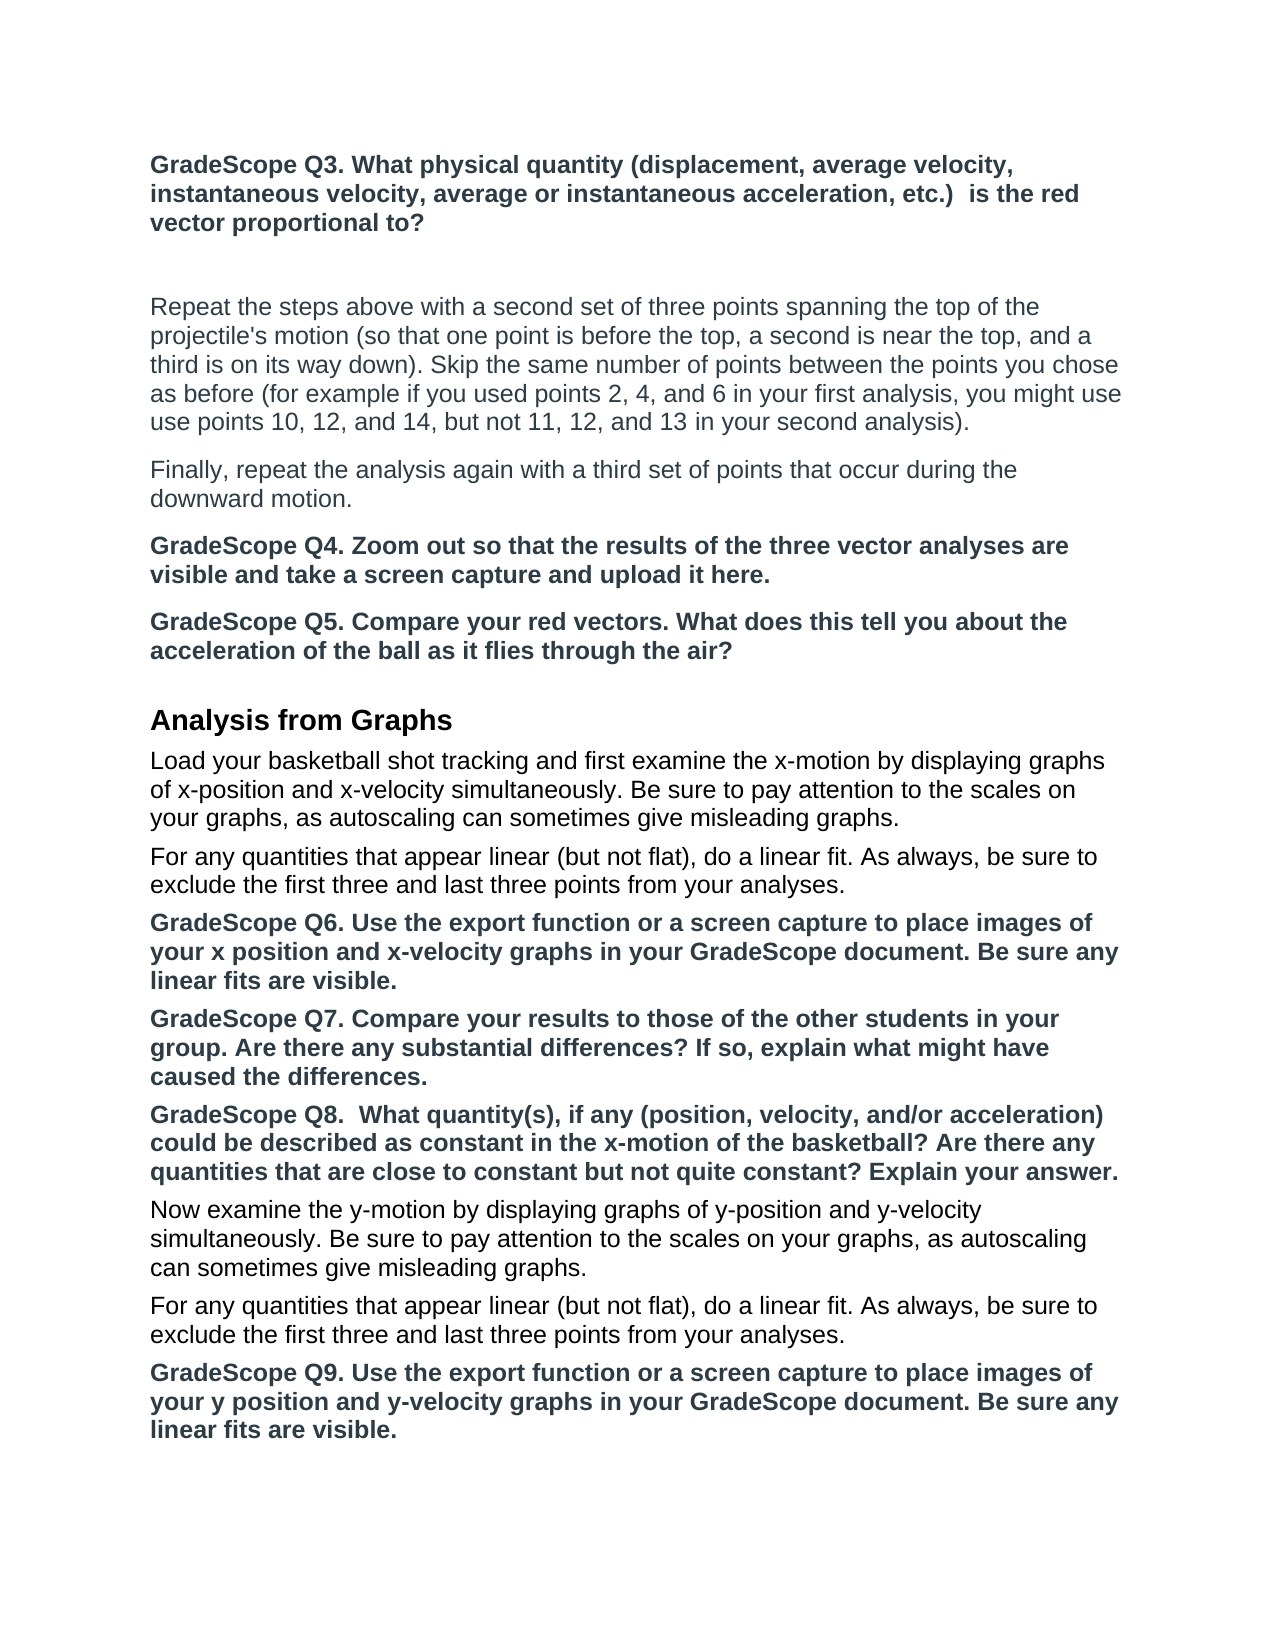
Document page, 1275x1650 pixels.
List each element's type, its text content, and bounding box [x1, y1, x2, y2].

text Finally, repeat the analysis again with a third set of points that occur during the downward motion. [150, 455, 1125, 512]
text GradeScope Q4. Zoom out so that the results of the three vector analyses are visible and take a screen capture and upload it here. [150, 531, 1125, 589]
text For any quantities that appear linear (but not flat), do a linear fit. As always, be sure to exclude the first three and last three points from your analyses. [150, 842, 1125, 899]
text GradeScope Q6. Use the export function or a screen capture to place images of your x position and x-velocity graphs in your GradeScope document. Be sure any linear fits are visible. [150, 908, 1125, 995]
text GradeScope Q8. What quantity(s), if any (position, velocity, and/or acceleration) could be described as constant in the x-motion of the basketball? Are there any quantities that are close to constant but not quite constant? Explain your answer. [150, 1100, 1125, 1186]
text GradeScope Q5. Compare your red vectors. What does this tell you about the acceleration of the ball as it flies through the air? [150, 607, 1125, 665]
text Analysis from Graphs [150, 703, 1125, 737]
text Load your basketball shot tracking and first examine the x-motion by displaying graphs of x-position and x-velocity simultaneously. Be sure to pay attention to the scales on your graphs, as autoscaling can sometimes give misleading graphs. [150, 746, 1125, 832]
text GradeScope Q3. What physical quantity (displacement, average velocity, instantaneous velocity, average or instantaneous acceleration, etc.) is the red vector proportional to? [150, 150, 1125, 236]
text Now examine the y-motion by displaying graphs of y-position and y-velocity simultaneously. Be sure to pay attention to the scales on your graphs, as autoscaling can sometimes give misleading graphs. [150, 1195, 1125, 1282]
text For any quantities that appear linear (but not flat), do a linear fit. As always, be sure to exclude the first three and last three points from your analyses. [150, 1291, 1125, 1348]
text GradeScope Q9. Use the export function or a screen capture to place images of your y position and y-velocity graphs in your GradeScope document. Be sure any linear fits are visible. [150, 1358, 1125, 1444]
text Repeat the steps above with a second set of three points spanning the top of the projectile's motion (so that one point is before the top, a second is near the top, and a third is on its way down). Skip the same number of points between the points you chose as before (for example if you used points 2, 4, and 6 in your first analysis, you might use use points 10, 12, and 14, but not 11, 12, and 13 in your second analysis). [150, 292, 1125, 436]
text GradeScope Q7. Compare your results to those of the other students in your group. Are there any substantial differences? If so, explain what might have caused the differences. [150, 1004, 1125, 1090]
